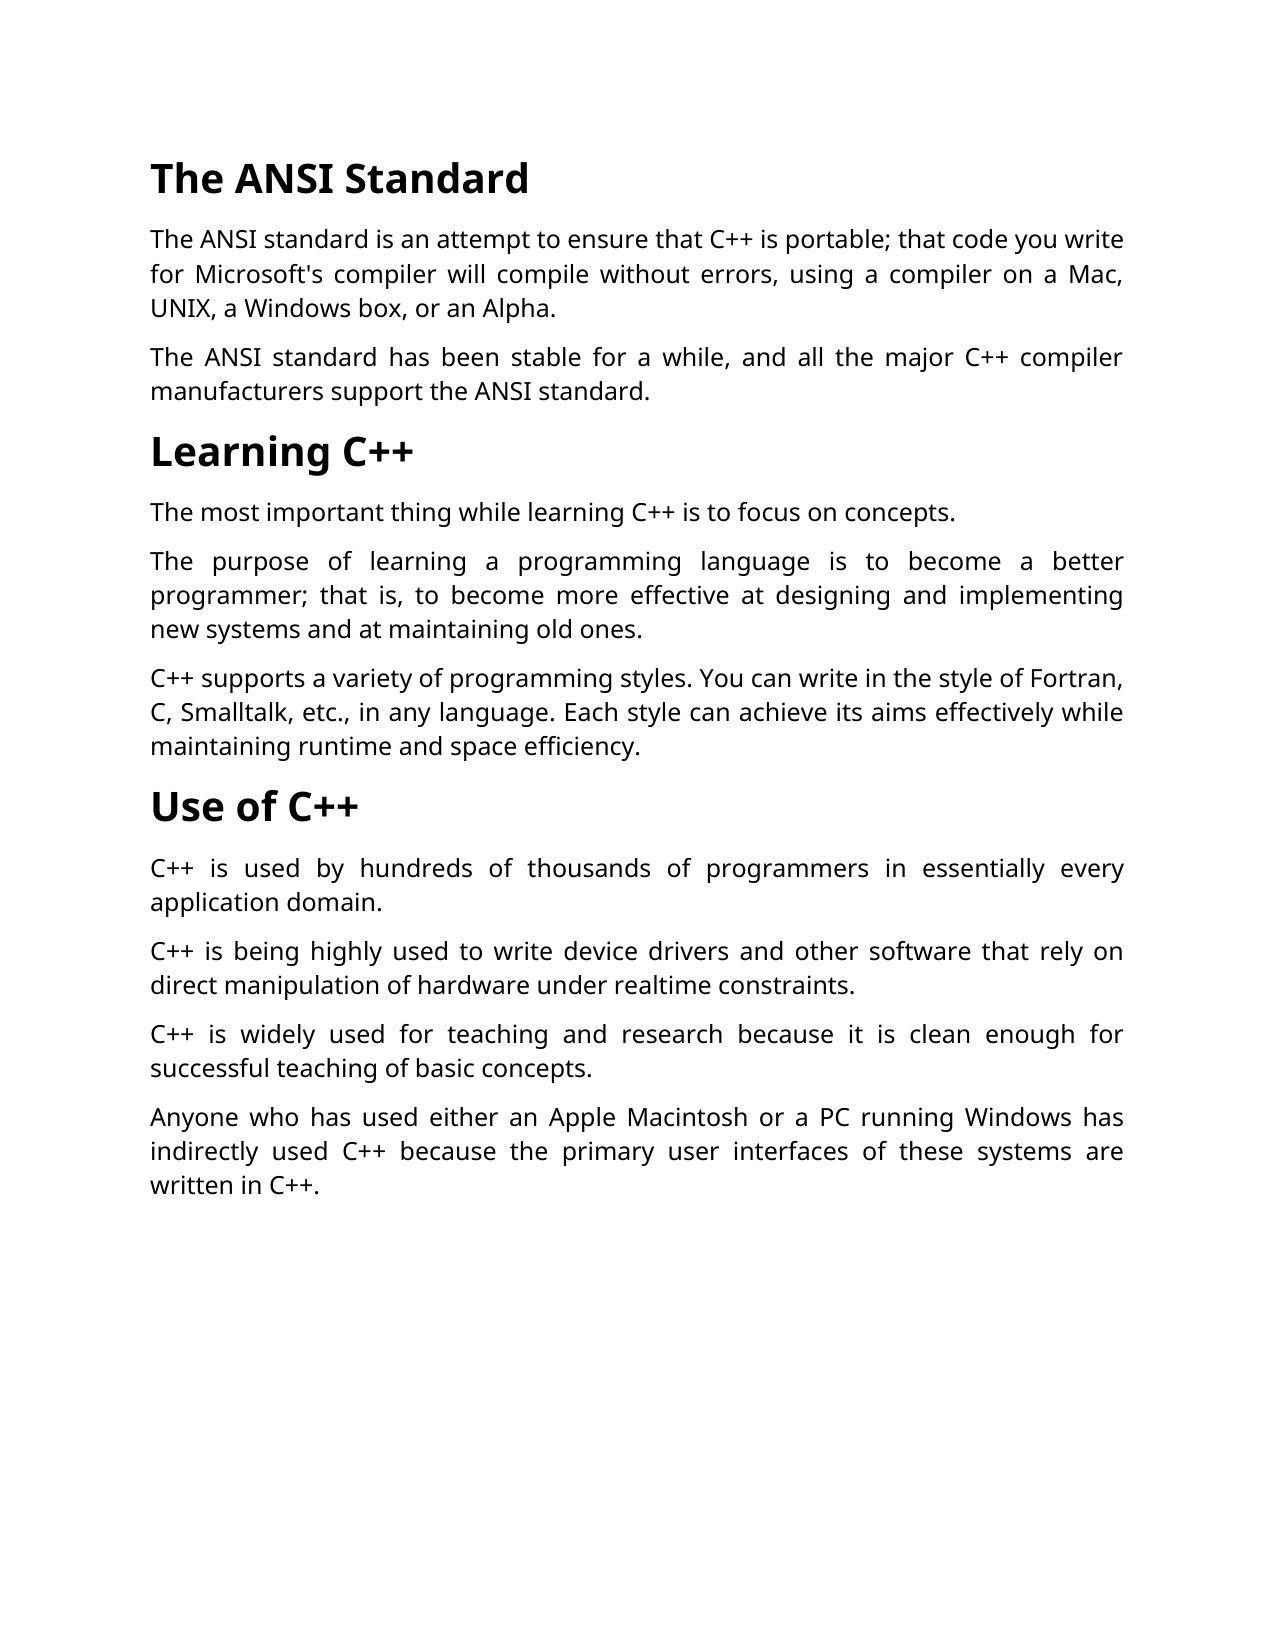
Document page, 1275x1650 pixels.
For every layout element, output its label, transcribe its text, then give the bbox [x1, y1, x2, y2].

text C++ is used by hundreds of thousands of programmers in essentially every application domain. [150, 850, 1125, 918]
text Anyone who has used either an Apple Macintosh or a PC running Windows has indirectly used C++ because the primary user interfaces of these systems are written in C++. [150, 1100, 1125, 1202]
text C++ is widely used for teaching and research because it is clean enough for successful teaching of basic concepts. [150, 1017, 1125, 1085]
subtitle Learning C++ [150, 422, 1125, 478]
text The ANSI standard has been stable for a while, and all the major C++ compiler manufacturers support the ANSI standard. [150, 339, 1125, 407]
subtitle The ANSI Standard [150, 150, 1125, 205]
text C++ is being highly used to write device drivers and other software that rely on direct manipulation of hardware under realtime constraints. [150, 933, 1125, 1002]
text C++ supports a variety of programming styles. You can write in the style of Fortran, C, Smalltalk, etc., in any language. Each style can achieve its aims effectively while maintaining runtime and space efficiency. [150, 661, 1125, 763]
text The ANSI standard is an attempt to ensure that C++ is portable; that code you write for Microsoft's compiler will compile without errors, using a compiler on a Mac, UNIX, a Windows box, or an Alpha. [150, 222, 1125, 324]
subtitle Use of C++ [150, 778, 1125, 833]
text The most important thing while learning C++ is to focus on concepts. [150, 495, 1125, 529]
text The purpose of learning a programming language is to become a better programmer; that is, to become more effective at designing and implementing new systems and at maintaining old ones. [150, 544, 1125, 646]
